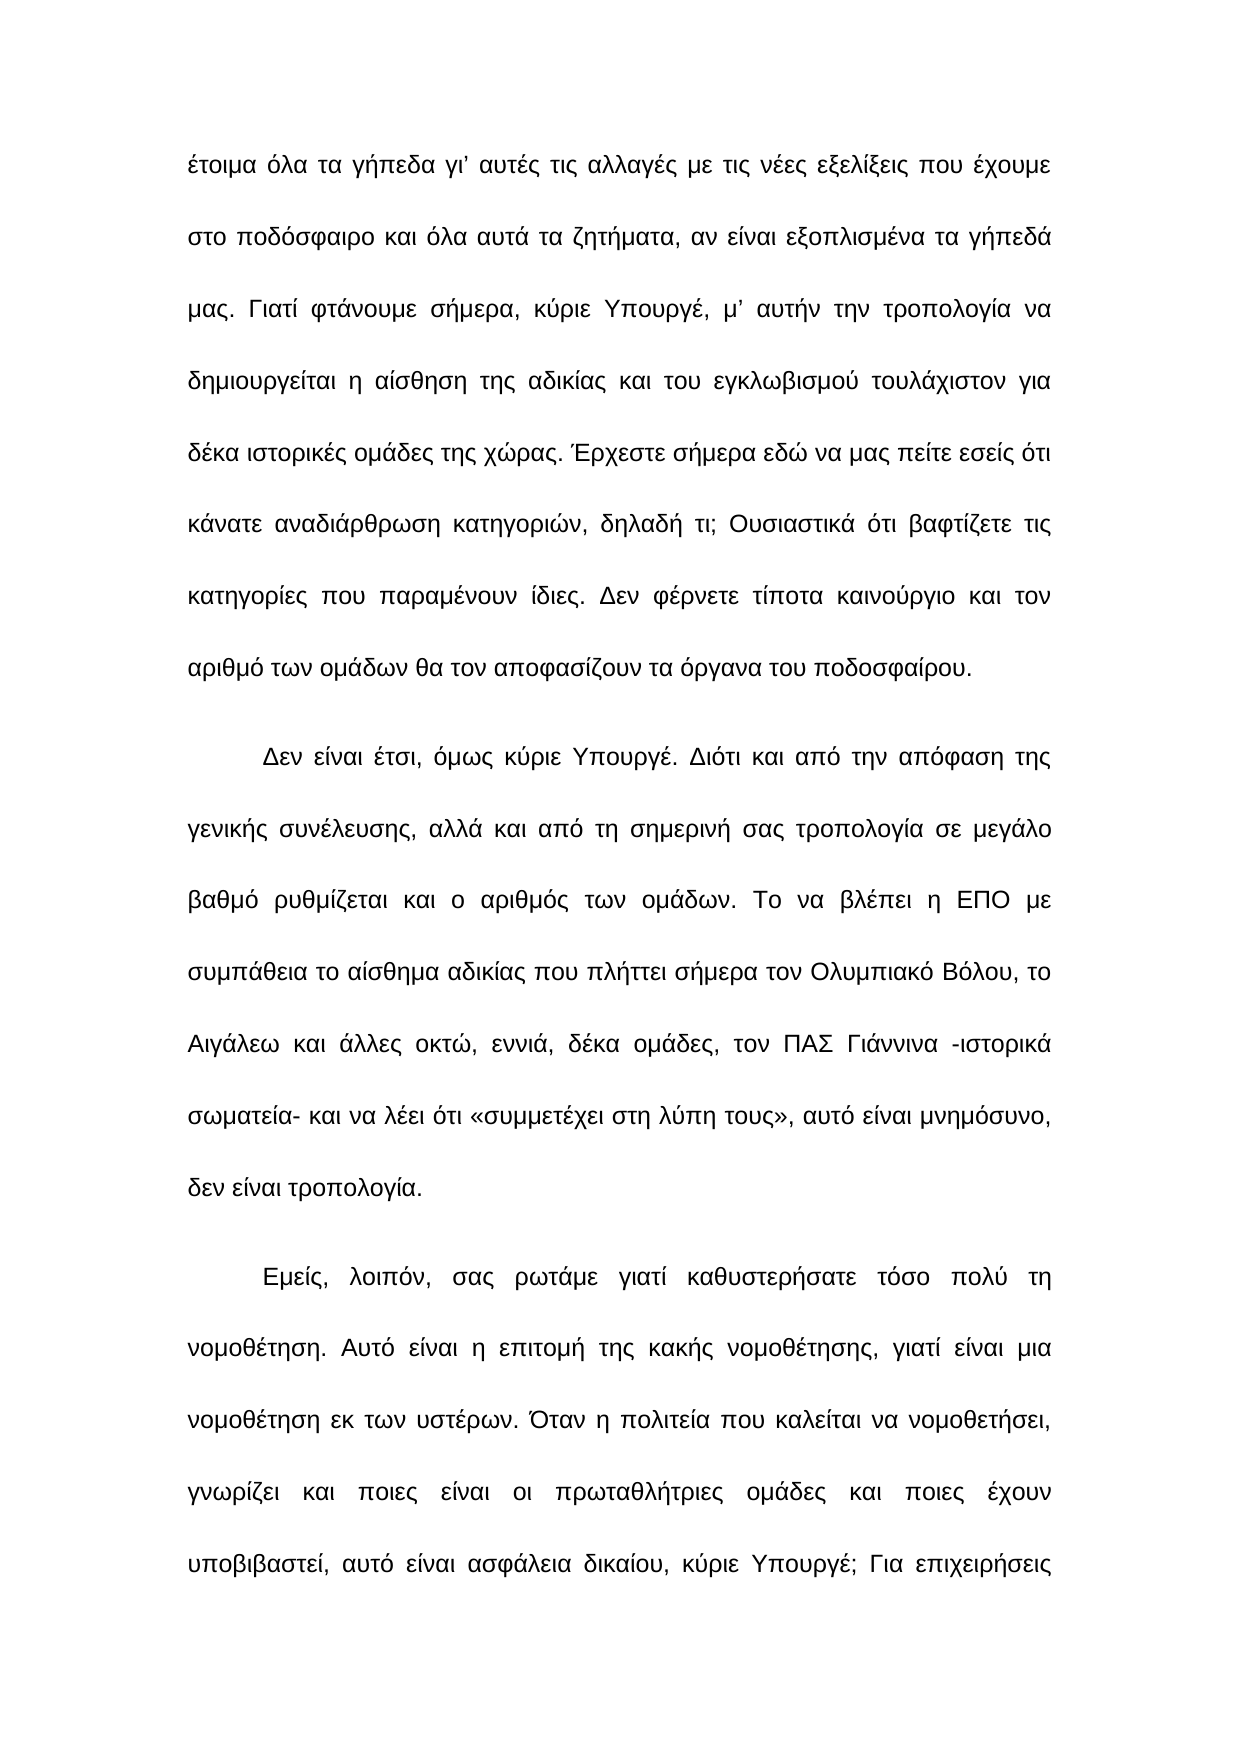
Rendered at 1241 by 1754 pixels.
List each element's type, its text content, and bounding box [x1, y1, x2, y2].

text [187, 150, 1053, 682]
text Δεν είναι έτσι, όμως κύριε Υπουργέ. Διότι και από την απόφαση της γενικής συνέλευσης, αλλά και από τη σημερινή σας τροπολογία σε μεγάλο βαθμό ρυθμίζεται και ο αριθμός των ομάδων. Το να βλέπει η ΕΠΟ με συμπάθεια το αίσθημα αδικίας που πλήττει σήμερα τον Ολυμπιακό Βόλου, το Αιγάλεω και άλλες οκτώ, εννιά, δέκα ομάδες, τον ΠΑΣ Γιάννινα -ιστορικά σωματεία- και να λέει ότι «συμμετέχει στη λύπη τους», αυτό είναι μνημόσυνο, δεν είναι τροπολογία. [187, 742, 1053, 1202]
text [187, 1261, 1053, 1578]
